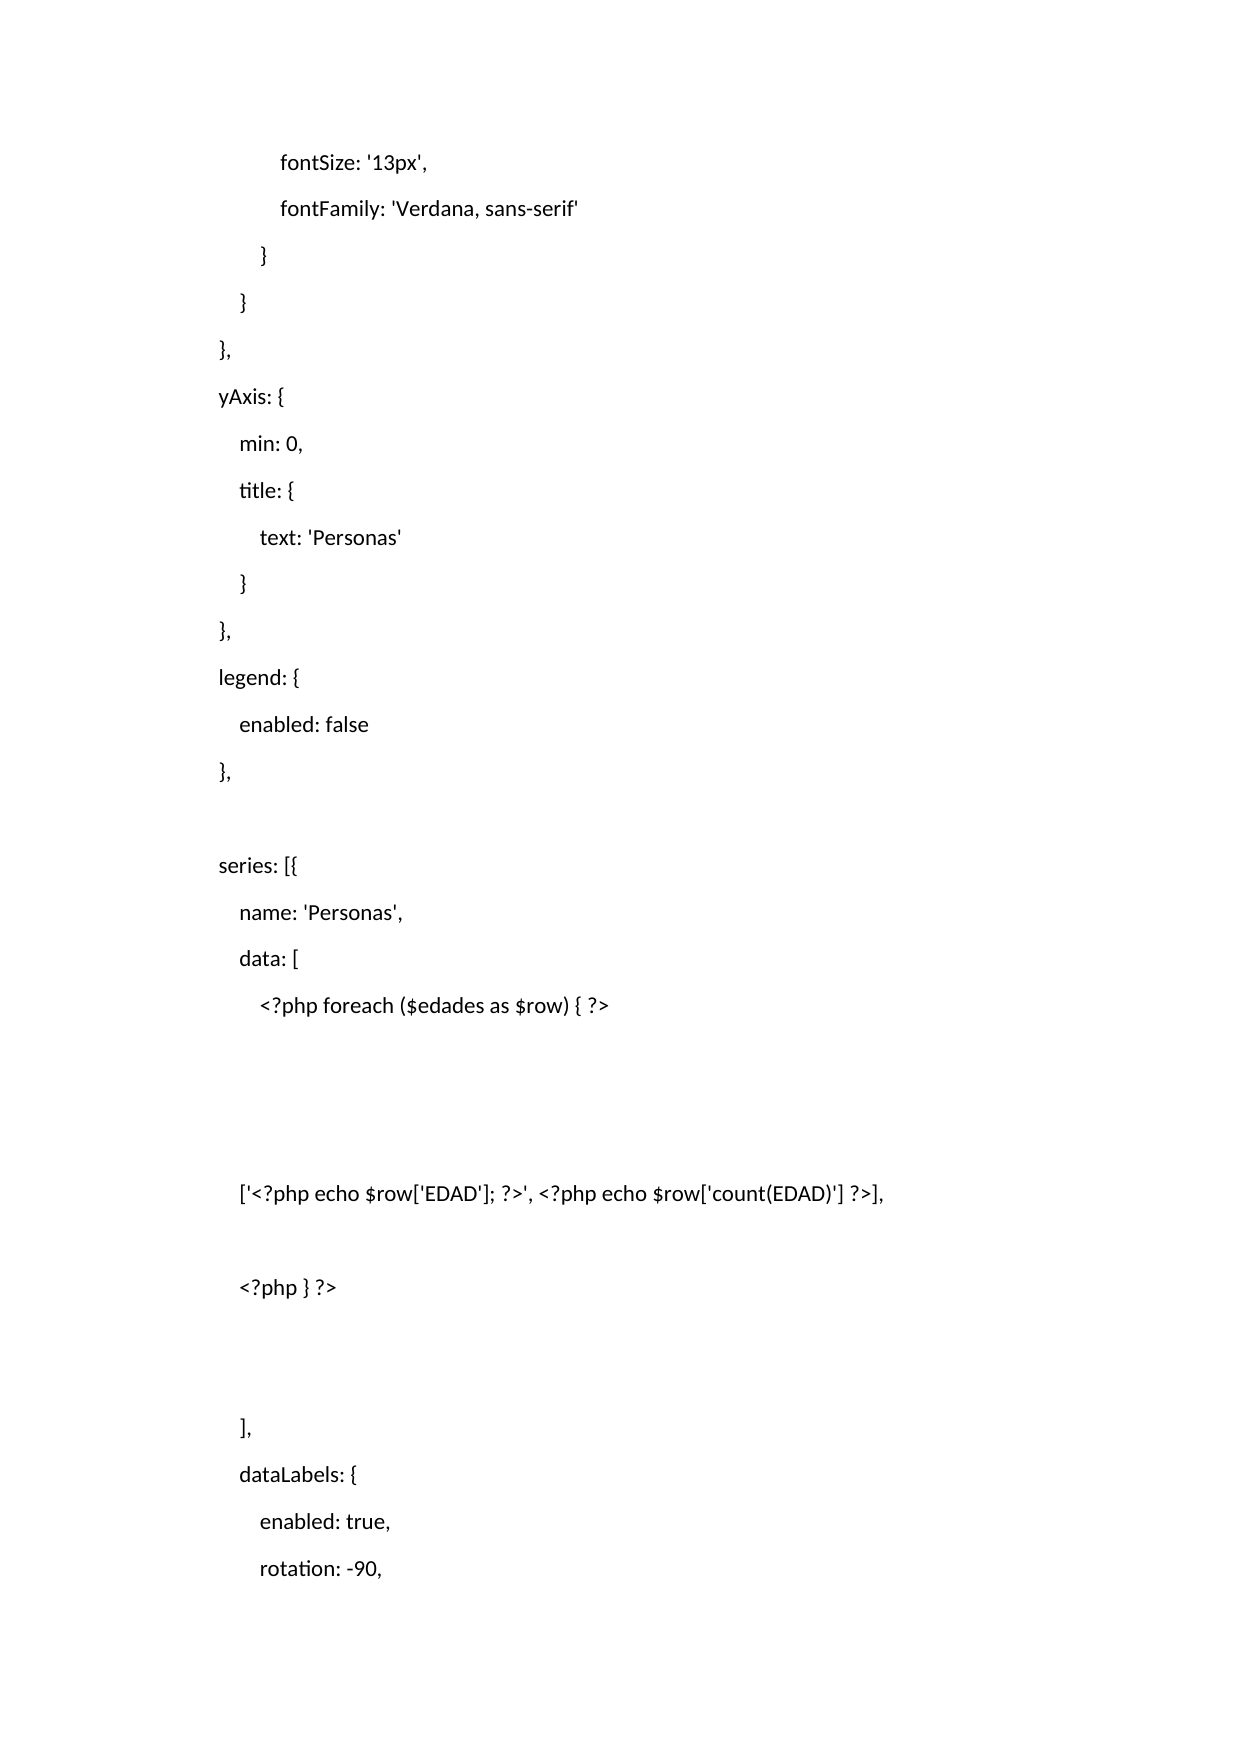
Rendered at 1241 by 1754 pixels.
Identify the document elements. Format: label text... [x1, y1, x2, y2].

text } [177, 241, 1063, 269]
text min: 0, [177, 429, 1063, 457]
text title: { [177, 476, 1063, 504]
text }, [177, 757, 1063, 785]
text enabled: true, [177, 1507, 1063, 1535]
text ], [177, 1413, 1063, 1441]
text <?php } ?> [177, 1273, 1063, 1301]
text } [177, 288, 1063, 316]
text fontFamily: 'Verdana, sans-serif' [177, 194, 1063, 222]
text series: [{ [177, 851, 1063, 879]
text name: 'Personas', [177, 898, 1063, 926]
text enabled: false [177, 710, 1063, 738]
text }, [177, 335, 1063, 363]
text fontSize: '13px', [177, 148, 1063, 176]
text text: 'Personas' [177, 523, 1063, 551]
text dataLabels: { [177, 1460, 1063, 1488]
text }, [177, 616, 1063, 644]
text data: [ [177, 944, 1063, 972]
text } [177, 569, 1063, 597]
text legend: { [177, 663, 1063, 691]
text ['<?php echo $row['EDAD']; ?>', <?php echo $row['count(EDAD)'] ?>], [177, 1179, 1063, 1207]
text <?php foreach ($edades as $row) { ?> [177, 991, 1063, 1019]
text rotation: -90, [177, 1554, 1063, 1582]
text yAxis: { [177, 382, 1063, 410]
